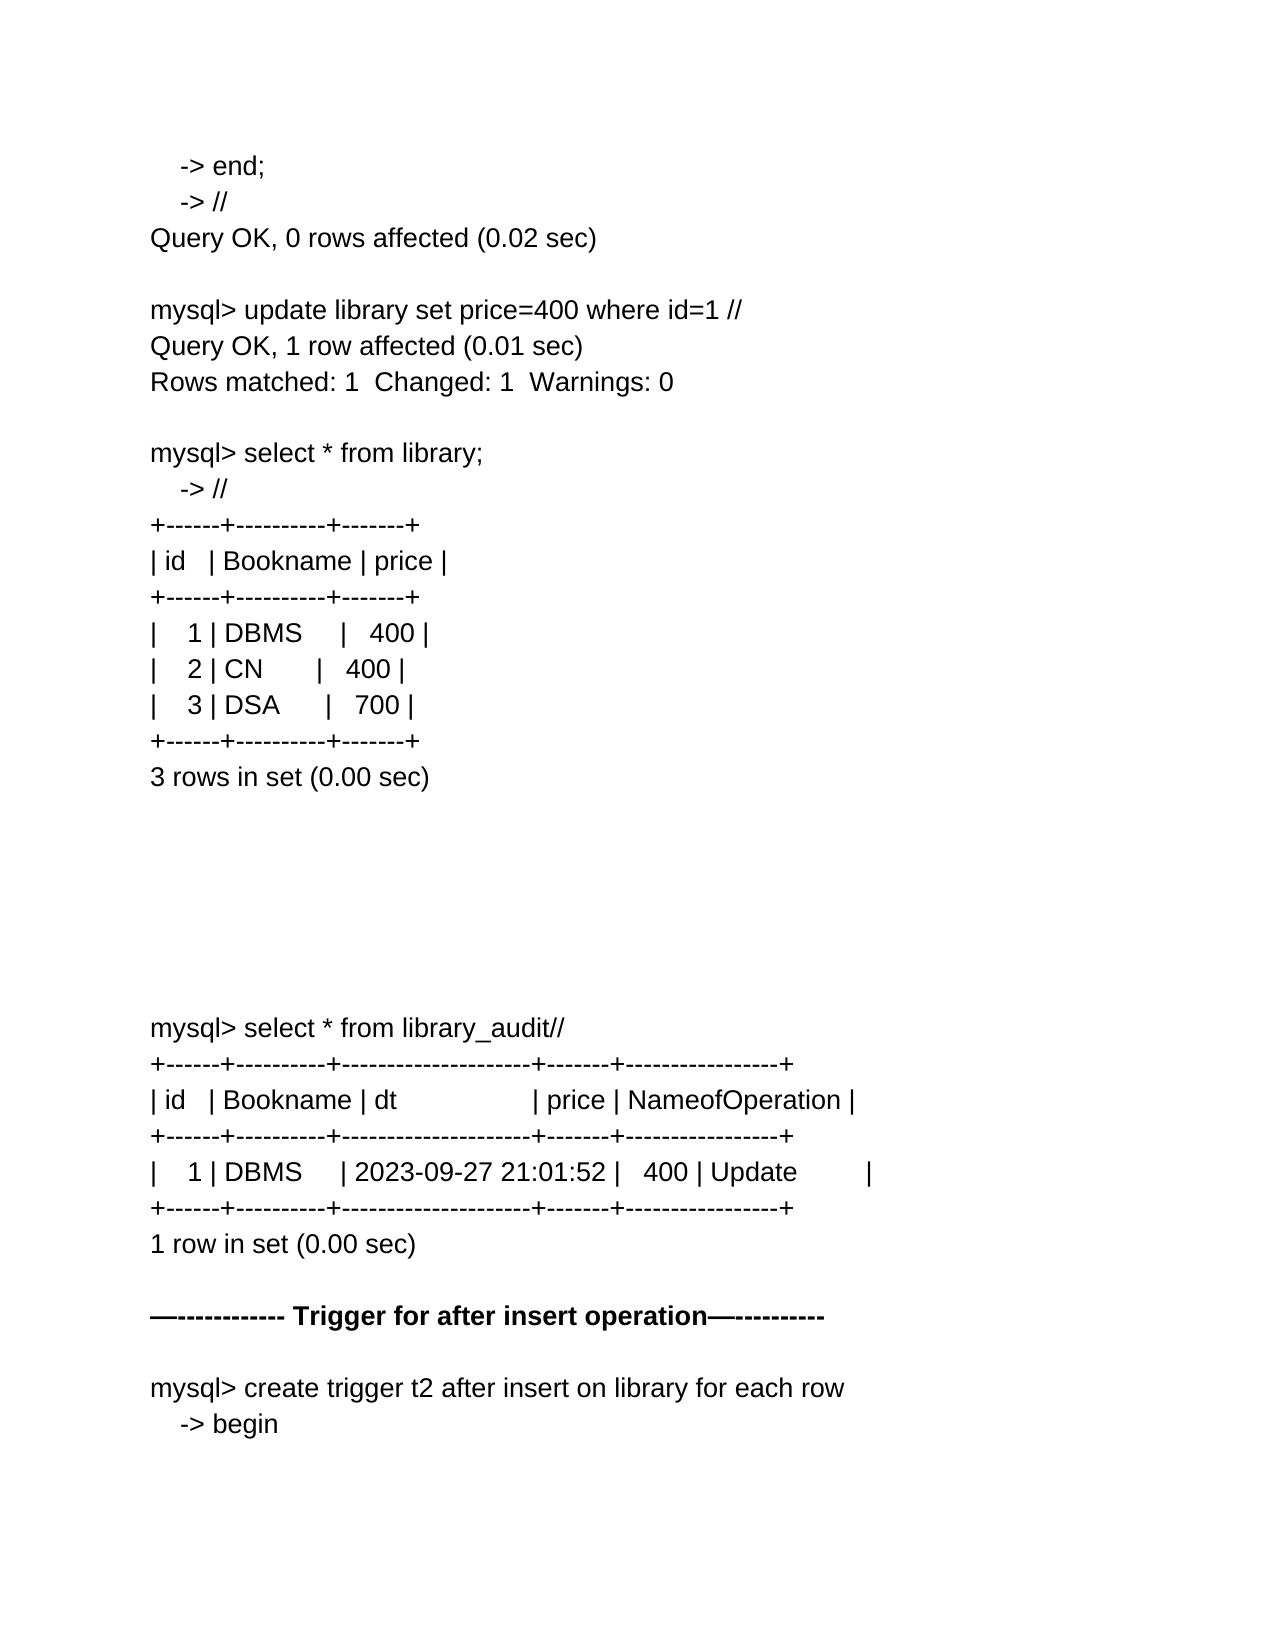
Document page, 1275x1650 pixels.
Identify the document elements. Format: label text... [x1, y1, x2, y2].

text | id | Bookname | price | [150, 545, 1125, 577]
text +------+----------+---------------------+-------+-----------------+ [150, 1192, 1125, 1223]
text Query OK, 1 row affected (0.01 sec) [150, 330, 1125, 361]
text —------------ Trigger for after insert operation—---------- [150, 1300, 1125, 1331]
text -> // [150, 186, 1125, 217]
text +------+----------+-------+ [150, 509, 1125, 541]
text +------+----------+-------+ [150, 581, 1125, 612]
text -> begin [150, 1408, 1125, 1439]
text 3 rows in set (0.00 sec) [150, 761, 1125, 792]
text -> end; [150, 150, 1125, 181]
text mysql> select * from library; [150, 437, 1125, 469]
text | 1 | DBMS | 400 | [150, 617, 1125, 648]
text 1 row in set (0.00 sec) [150, 1228, 1125, 1259]
text -> // [150, 473, 1125, 505]
text mysql> update library set price=400 where id=1 // [150, 294, 1125, 325]
text Rows matched: 1 Changed: 1 Warnings: 0 [150, 366, 1125, 397]
text | 3 | DSA | 700 | [150, 689, 1125, 720]
text mysql> create trigger t2 after insert on library for each row [150, 1372, 1125, 1403]
text +------+----------+-------+ [150, 725, 1125, 756]
text +------+----------+---------------------+-------+-----------------+ [150, 1120, 1125, 1152]
text | 2 | CN | 400 | [150, 653, 1125, 684]
text Query OK, 0 rows affected (0.02 sec) [150, 222, 1125, 253]
text +------+----------+---------------------+-------+-----------------+ [150, 1048, 1125, 1080]
text | id | Bookname | dt | price | NameofOperation | [150, 1084, 1125, 1116]
text | 1 | DBMS | 2023-09-27 21:01:52 | 400 | Update | [150, 1156, 1125, 1187]
text mysql> select * from library_audit// [150, 1012, 1125, 1044]
